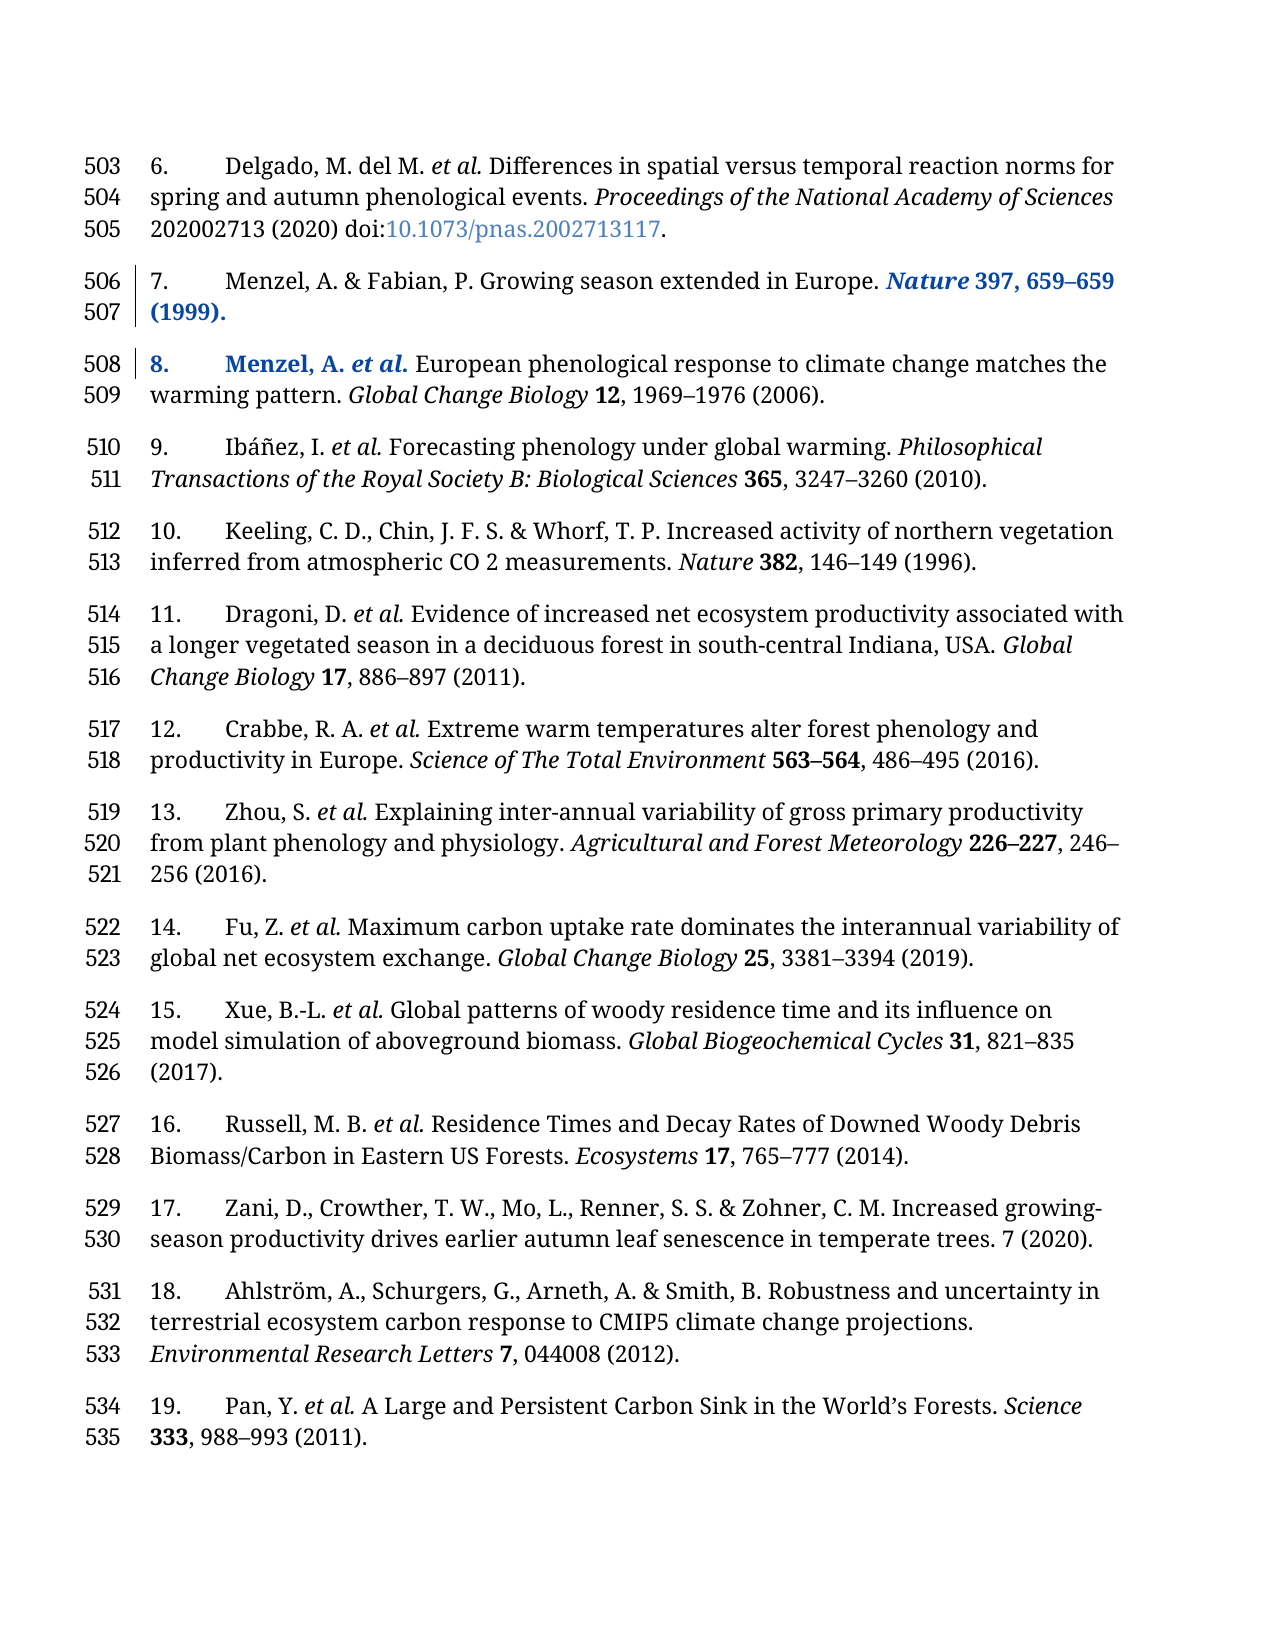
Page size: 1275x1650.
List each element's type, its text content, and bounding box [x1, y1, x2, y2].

text 9. Ibáñez, I. et al. Forecasting phenology under global warming. Philosophical Transactions of the Royal Society B: Biological Sciences 365, 3247–3260 (2010). [150, 431, 1125, 494]
text 6. Delgado, M. del M. et al. Differences in spatial versus temporal reaction norms for spring and autumn phenological events. Proceedings of the National Academy of Sciences 202002713 (2020) doi:10.1073/pnas.2002713117. [150, 150, 1125, 244]
text 14. Fu, Z. et al. Maximum carbon uptake rate dominates the interannual variability of global net ecosystem exchange. Global Change Biology 25, 3381–3394 (2019). [150, 910, 1125, 973]
text 12. Crabbe, R. A. et al. Extreme warm temperatures alter forest phenology and productivity in Europe. Science of The Total Environment 563–564, 486–495 (2016). [150, 712, 1125, 775]
text 15. Xue, B.-L. et al. Global patterns of woody residence time and its influence on model simulation of aboveground biomass. Global Biogeochemical Cycles 31, 821–835 (2017). [150, 994, 1125, 1087]
text 10. Keeling, C. D., Chin, J. F. S. & Whorf, T. P. Increased activity of northern vegetation inferred from atmospheric CO 2 measurements. Nature 382, 146–149 (1996). [150, 514, 1125, 577]
text 16. Russell, M. B. et al. Residence Times and Decay Rates of Downed Woody Debris Biomass/Carbon in Eastern US Forests. Ecosystems 17, 765–777 (2014). [150, 1108, 1125, 1171]
text 17. Zani, D., Crowther, T. W., Mo, L., Renner, S. S. & Zohner, C. M. Increased growing-season productivity drives earlier autumn leaf senescence in temperate trees. 7 (2020). [150, 1192, 1125, 1254]
text 7. Menzel, A. & Fabian, P. Growing season extended in Europe. Nature 397, 659–659 (1999). [150, 264, 1125, 327]
text 18. Ahlström, A., Schurgers, G., Arneth, A. & Smith, B. Robustness and uncertainty in terrestrial ecosystem carbon response to CMIP5 climate change projections. Environmental Research Letters 7, 044008 (2012). [150, 1275, 1125, 1369]
text 11. Dragoni, D. et al. Evidence of increased net ecosystem productivity associated with a longer vegetated season in a deciduous forest in south-central Indiana, USA. Global Change Biology 17, 886–897 (2011). [150, 598, 1125, 692]
text 8. Menzel, A. et al. European phenological response to climate change matches the warming pattern. Global Change Biology 12, 1969–1976 (2006). [150, 348, 1125, 410]
text 19. Pan, Y. et al. A Large and Persistent Carbon Sink in the World’s Forests. Science 333, 988–993 (2011). [150, 1389, 1125, 1452]
text 13. Zhou, S. et al. Explaining inter-annual variability of gross primary productivity from plant phenology and physiology. Agricultural and Forest Meteorology 226–227, 246–256 (2016). [150, 796, 1125, 889]
